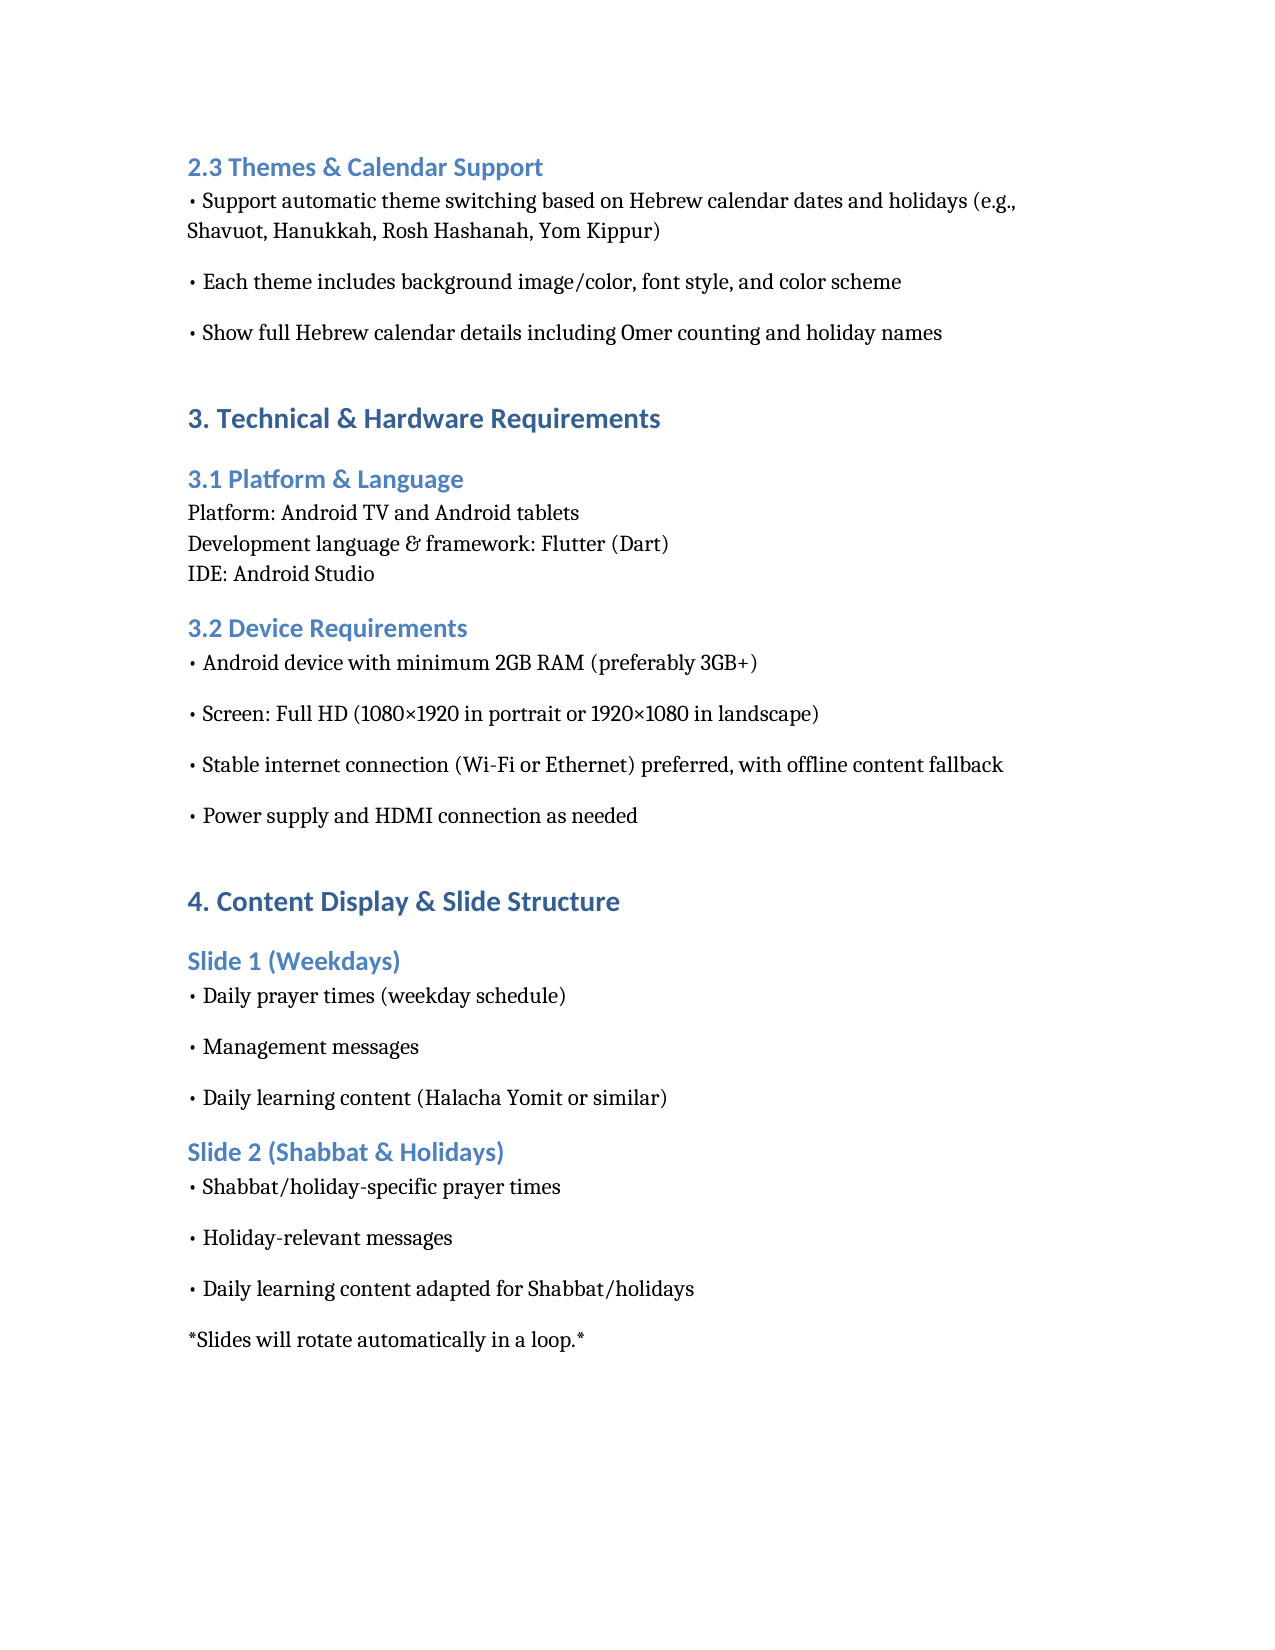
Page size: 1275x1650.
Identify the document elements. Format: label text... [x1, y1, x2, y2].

text • Shabbat/holiday-specific prayer times [187, 1173, 1087, 1200]
subtitle Slide 1 (Weekdays) [187, 944, 1087, 978]
subtitle 2.3 Themes & Calendar Support [187, 150, 1087, 183]
text • Support automatic theme switching based on Hebrew calendar dates and holidays (e.g., Shavuot, Hanukkah, Rosh Hashanah, Yom Kippur) [187, 188, 1087, 244]
subtitle 3.2 Device Requirements [187, 612, 1087, 644]
text Platform: Android TV and Android tablets Development language & framework: Flutter (Dart) IDE: Android Studio [187, 500, 1087, 587]
text • Power supply and HDMI connection as needed [187, 803, 1087, 829]
text • Each theme includes background image/color, font style, and color scheme [187, 269, 1087, 296]
text • Android device with minimum 2GB RAM (preferably 3GB+) [187, 649, 1087, 676]
text • Daily prayer times (weekday schedule) [187, 982, 1087, 1009]
subtitle 4. Content Display & Slide Structure [187, 883, 1087, 918]
text • Daily learning content adapted for Shabbat/holidays [187, 1276, 1087, 1302]
subtitle Slide 2 (Shabbat & Holidays) [187, 1136, 1087, 1169]
text • Management messages [187, 1033, 1087, 1060]
text • Daily learning content (Halacha Yomit or similar) [187, 1084, 1087, 1111]
text • Show full Hebrew calendar details including Omer counting and holiday names [187, 320, 1087, 347]
text • Stable internet connection (Wi-Fi or Ethernet) preferred, with offline content fallback [187, 752, 1087, 778]
text *Slides will rotate automatically in a loop.* [187, 1327, 1087, 1353]
text • Holiday-relevant messages [187, 1224, 1087, 1251]
text • Screen: Full HD (1080×1920 in portrait or 1920×1080 in landscape) [187, 701, 1087, 727]
subtitle 3. Technical & Hardware Requirements [187, 400, 1087, 436]
subtitle 3.1 Platform & Language [187, 462, 1087, 495]
